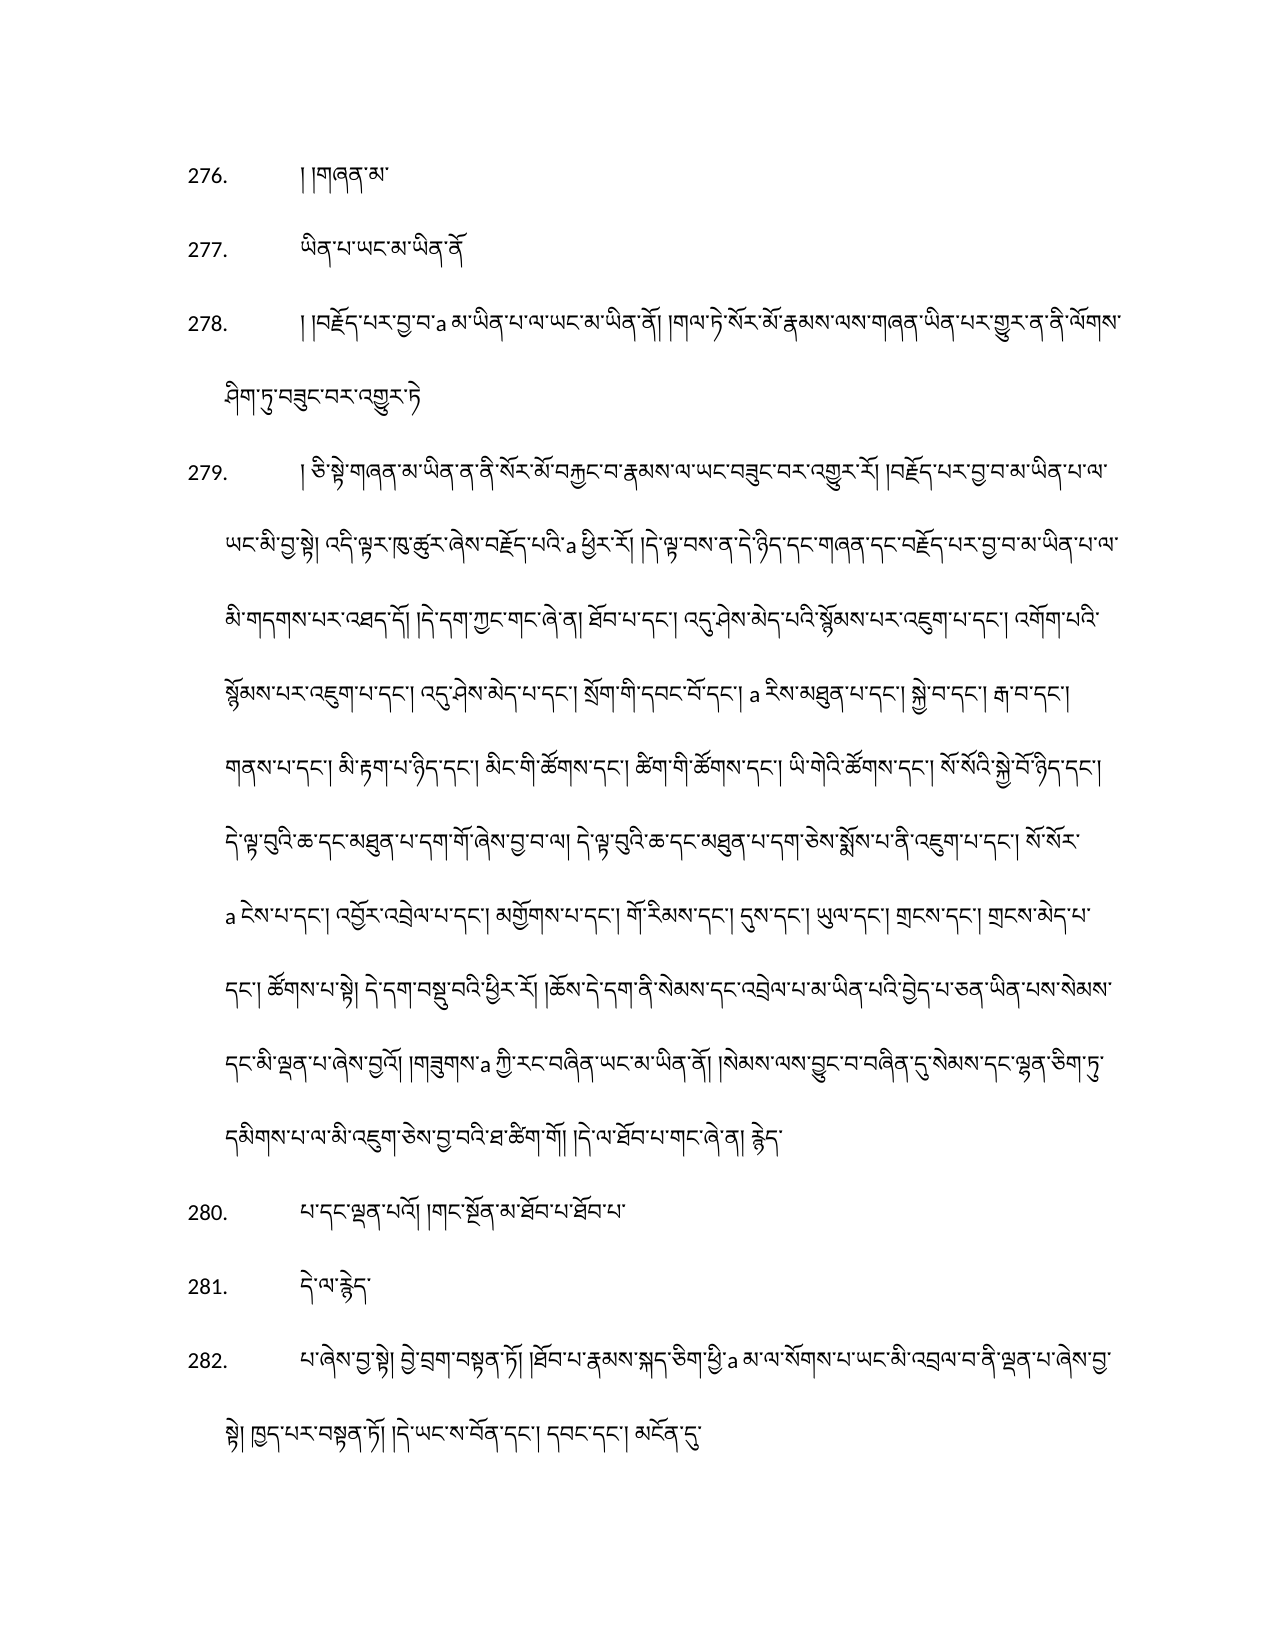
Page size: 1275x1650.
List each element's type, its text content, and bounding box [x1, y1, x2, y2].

list པ་ཞེས་བྱ་སྟེ། བྱེ་བྲག་བསྟན་ཏོ། །ཐོབ་པ་རྣམས་སྐད་ཅིག་ཕྱི་aམ་ལ་སོགས་པ་ཡང་མི་འབྲལ་བ་ནི་ལྡན་པ་ཞེས་བྱ་སྟེ། ཁྱད་པར་བསྟན་ཏོ། །དེ་ཡང་ས་བོན་དང༌། དབང་དང༌། མངོན་དུ་ [187, 1335, 1125, 1473]
list ། །གཞན་མ་ [187, 150, 1125, 214]
list པ་དང་ལྡན་པའོ། །གང་སྔོན་མ་ཐོབ་པ་ཐོབ་པ་ [187, 1187, 1125, 1251]
list ། ཅི་སྟེ་གཞན་མ་ཡིན་ན་ནི་སོར་མོ་བརྐྱང་བ་རྣམས་ལ་ཡང་བཟུང་བར་འགྱུར་རོ། །བརྗོད་པར་བྱ་བ་མ་ཡིན་པ་ལ་ཡང་མི་བྱ་སྟེ། འདི་ལྟར་ཁུ་ཚུར་ཞེས་བརྗོད་པའི་aཕྱིར་རོ། །དེ་ལྟ་བས་ན་དེ་ཉིད་དང་གཞན་དང་བརྗོད་པར་བྱ་བ་མ་ཡིན་པ་ལ་མི་གདགས་པར་འཐད་དོ། །དེ་དག་ཀྱང་གང་ཞེ་ན། ཐོབ་པ་དང༌། འདུ་ཤེས་མེད་པའི་སྙོམས་པར་འཇུག་པ་དང༌། འགོག་པའི་སྙོམས་པར་འཇུག་པ་དང༌། འདུ་ཤེས་མེད་པ་དང༌། སྲོག་གི་དབང་བོ་དང༌། aརིས་མཐུན་པ་དང༌། སྐྱེ་བ་དང༌། རྒ་བ་དང༌། གནས་པ་དང༌། མི་རྟག་པ་ཉིད་དང༌། མིང་གི་ཚོགས་དང༌། ཚིག་གི་ཚོགས་དང༌། ཡི་གེའི་ཚོགས་དང༌། སོ་སོའི་སྐྱེ་བོ་ཉིད་དང༌། དེ་ལྟ་བུའི་ཆ་དང་མཐུན་པ་དག་གོ་ཞེས་བྱ་བ་ལ། དེ་ལྟ་བུའི་ཆ་དང་མཐུན་པ་དག་ཅེས་སྨོས་པ་ནི་འཇུག་པ་དང༌། སོ་སོར་aངེས་པ་དང༌། འབྱོར་འབྲེལ་པ་དང༌། མགྱོགས་པ་དང༌། གོ་རིམས་དང༌། དུས་དང༌། ཡུལ་དང༌། གྲངས་དང༌། གྲངས་མེད་པ་དང༌། ཚོགས་པ་སྟེ། དེ་དག་བསྡུ་བའི་ཕྱིར་རོ། །ཆོས་དེ་དག་ནི་སེམས་དང་འབྲེལ་པ་མ་ཡིན་པའི་བྱེད་པ་ཅན་ཡིན་པས་སེམས་དང་མི་ལྡན་པ་ཞེས་བྱའོ། །གཟུགས་aཀྱི་རང་བཞིན་ཡང་མ་ཡིན་ནོ། །སེམས་ལས་བྱུང་བ་བཞིན་དུ་སེམས་དང་ལྷན་ཅིག་ཏུ་དམིགས་པ་ལ་མི་འཇུག་ཅེས་བྱ་བའི་ཐ་ཚིག་གོ། །དེ་ལ་ཐོབ་པ་གང་ཞེ་ན། རྙེད་ [187, 446, 1125, 1177]
list ། །བརྗོད་པར་བྱ་བ་aམ་ཡིན་པ་ལ་ཡང་མ་ཡིན་ནོ། །གལ་ཏེ་སོར་མོ་རྣམས་ལས་གཞན་ཡིན་པར་གྱུར་ན་ནི་ལོགས་ཤིག་ཏུ་བཟུང་བར་འགྱུར་ཏེ [187, 298, 1125, 437]
list དེ་ལ་རྙེད་ [187, 1261, 1125, 1325]
list ཡིན་པ་ཡང་མ་ཡིན་ནོ [187, 224, 1125, 288]
